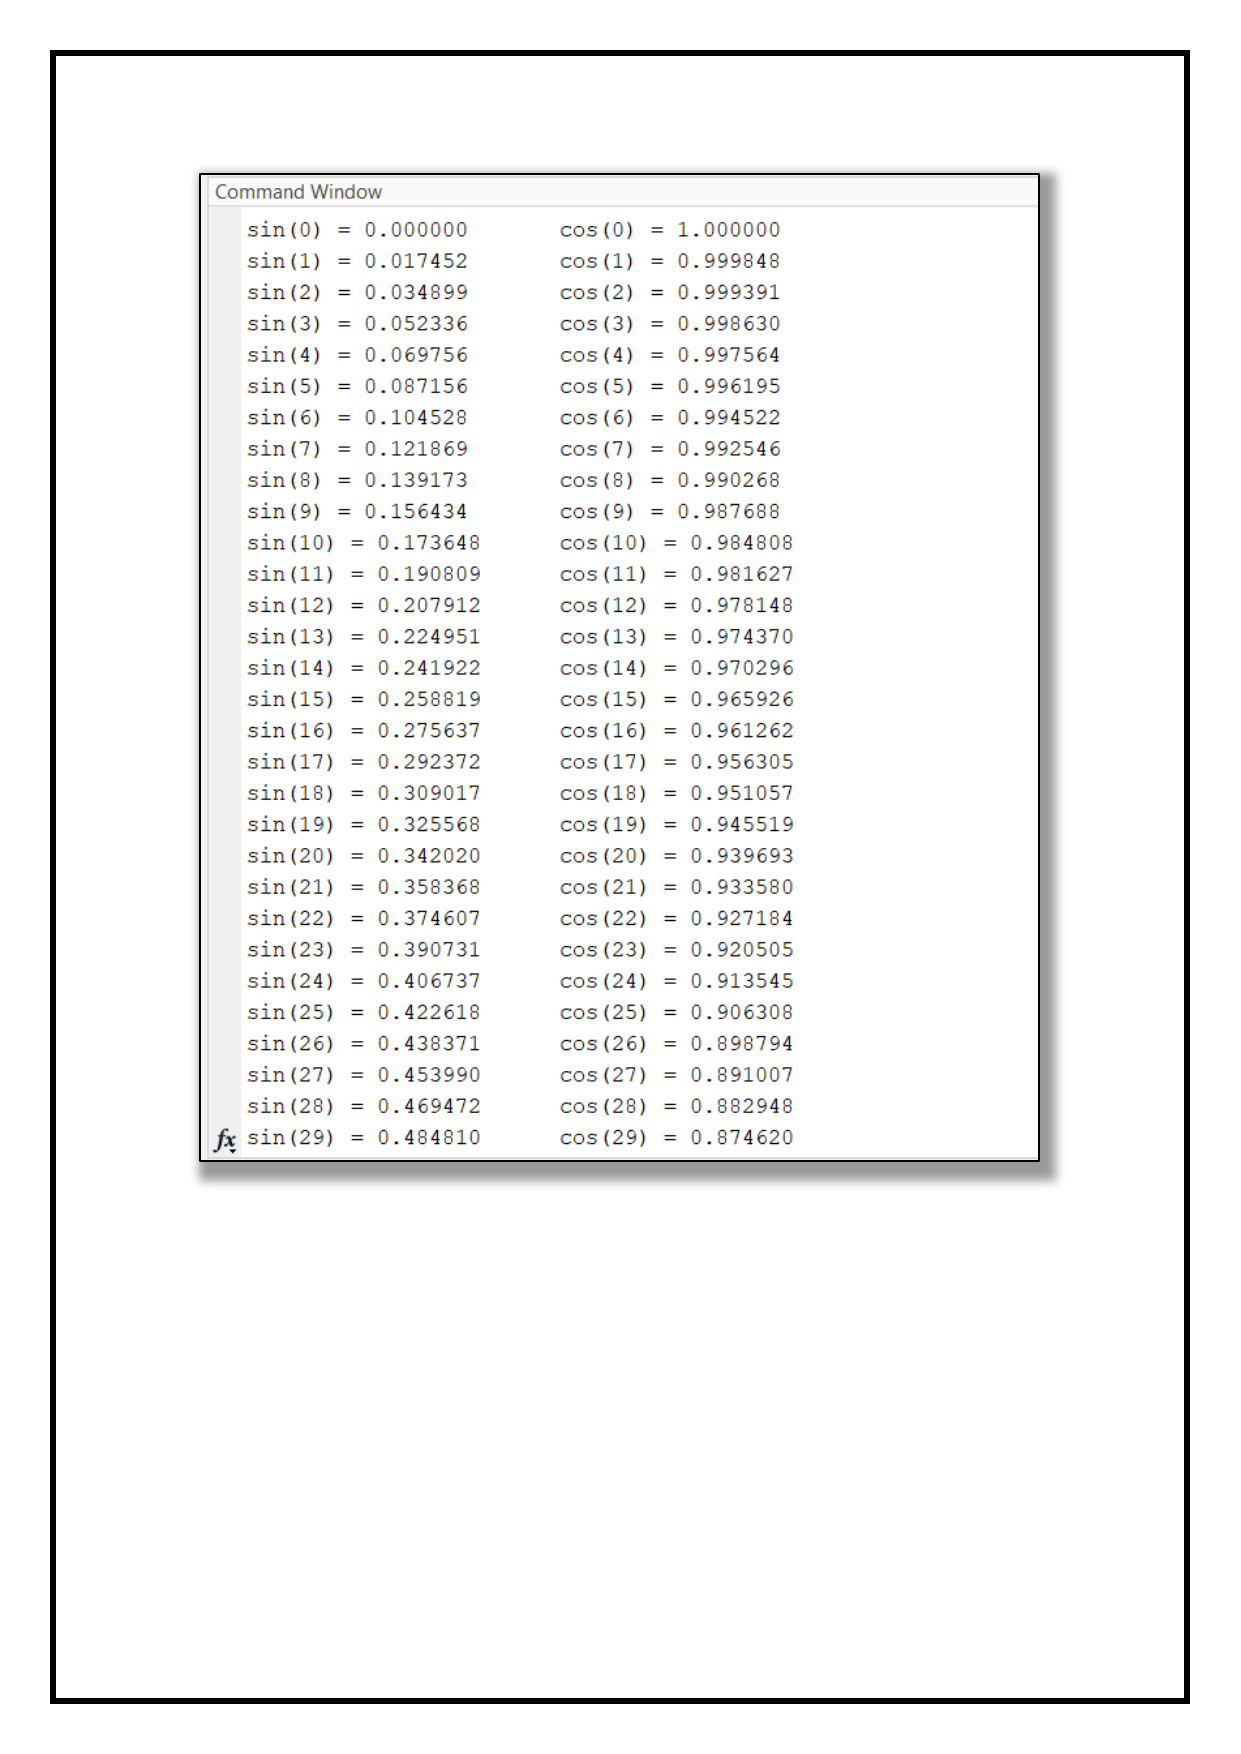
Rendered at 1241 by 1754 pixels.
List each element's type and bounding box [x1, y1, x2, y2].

picture [201, 175, 1038, 1160]
